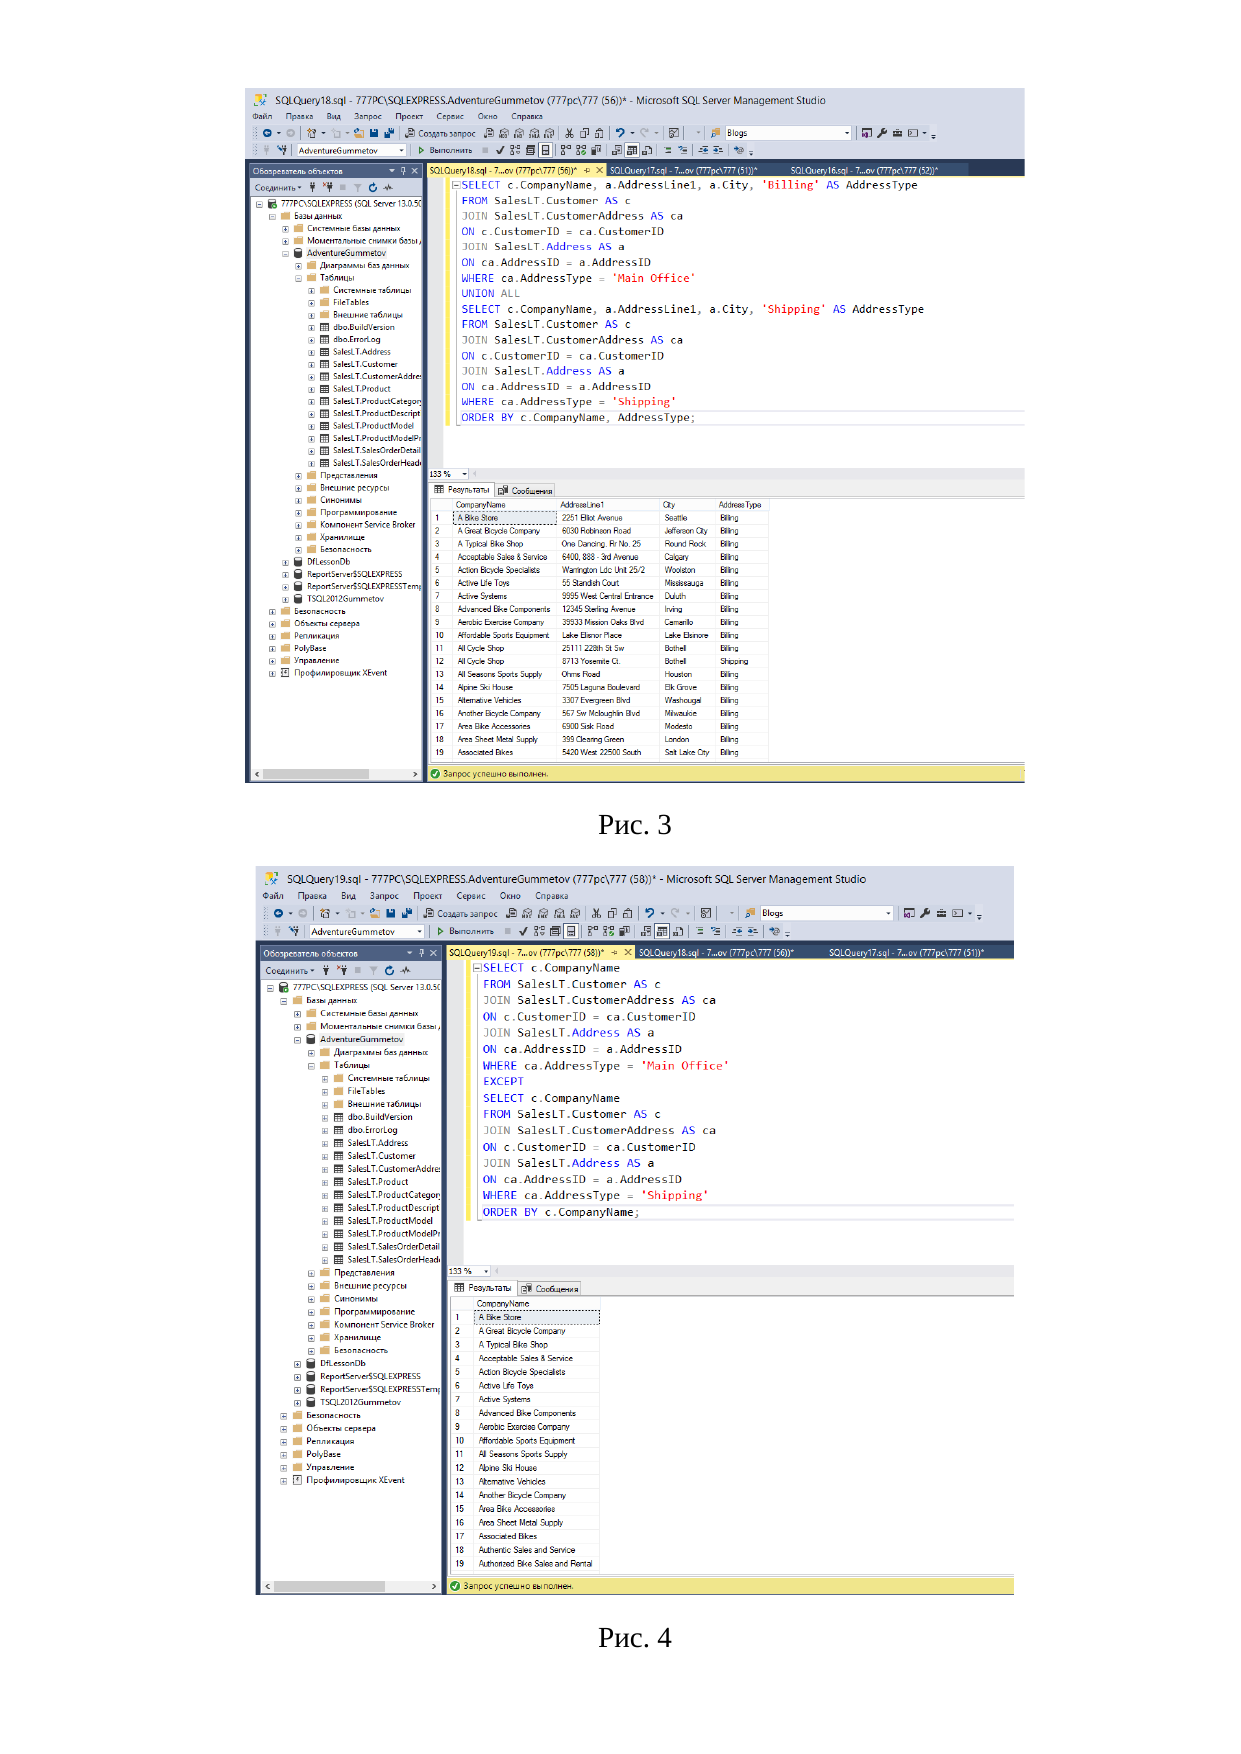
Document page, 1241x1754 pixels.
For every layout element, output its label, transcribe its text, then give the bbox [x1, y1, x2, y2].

picture [255, 866, 1014, 1595]
text Рис. 4 [118, 1620, 1152, 1653]
text Рис. 3 [118, 807, 1152, 841]
picture [245, 88, 1025, 783]
